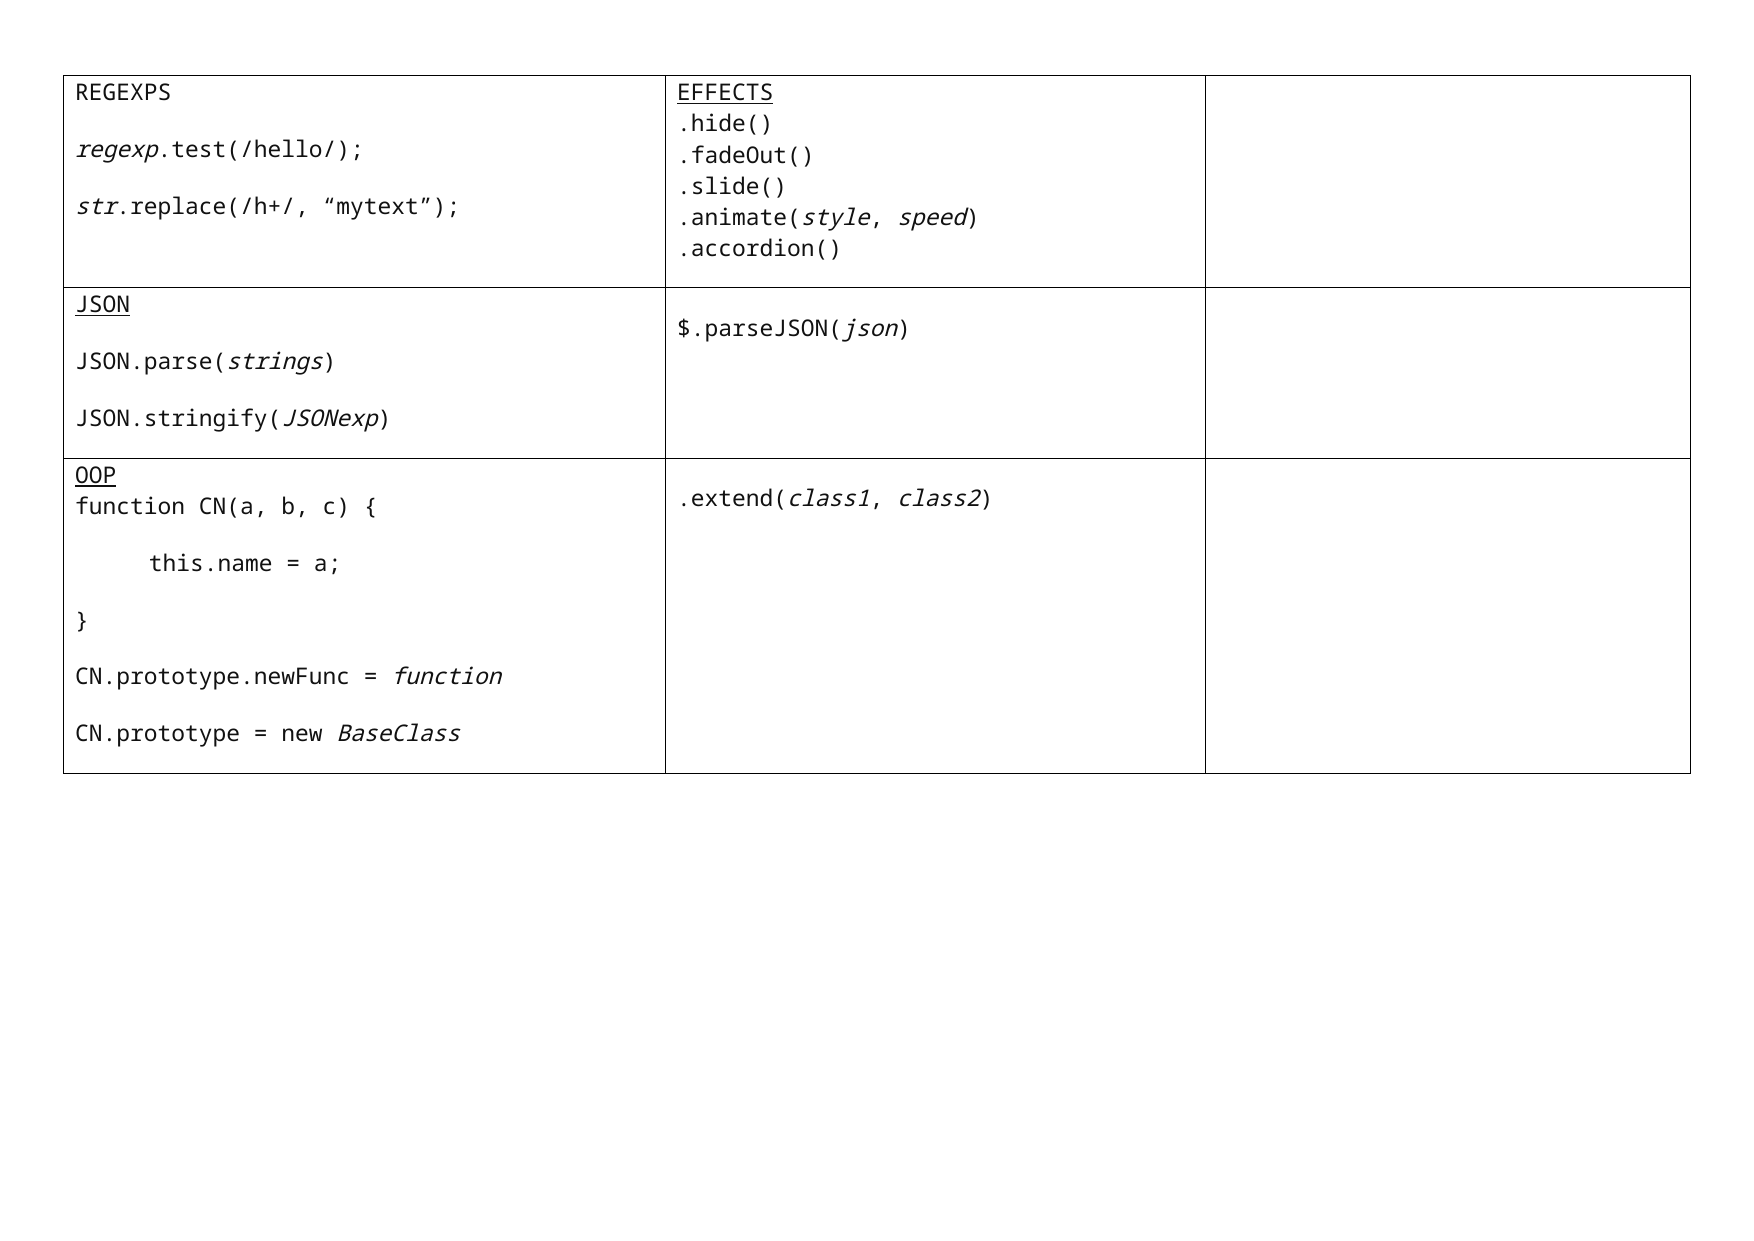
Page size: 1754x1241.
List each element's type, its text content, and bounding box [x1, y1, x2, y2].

table_cell JSON JSON.parse(strings) JSON.stringify(JSONexp) [64, 288, 665, 458]
table_cell OOP function CN(a, b, c) { this.name = a; } CN.prototype.newFunc = function CN.prototype = new BaseClass [64, 459, 665, 773]
table_cell EFFECTS .hide() .fadeOut() .slide() .animate(style, speed) .accordion() [666, 76, 1205, 287]
table_cell [1206, 76, 1690, 287]
table_cell .extend(class1, class2) [666, 459, 1205, 773]
table_cell [1206, 459, 1690, 773]
table_cell [1206, 288, 1690, 458]
table_cell $.parseJSON(json) [666, 288, 1205, 458]
table_cell REGEXPS regexp.test(/hello/); str.replace(/h+/, “mytext”); [64, 76, 665, 287]
